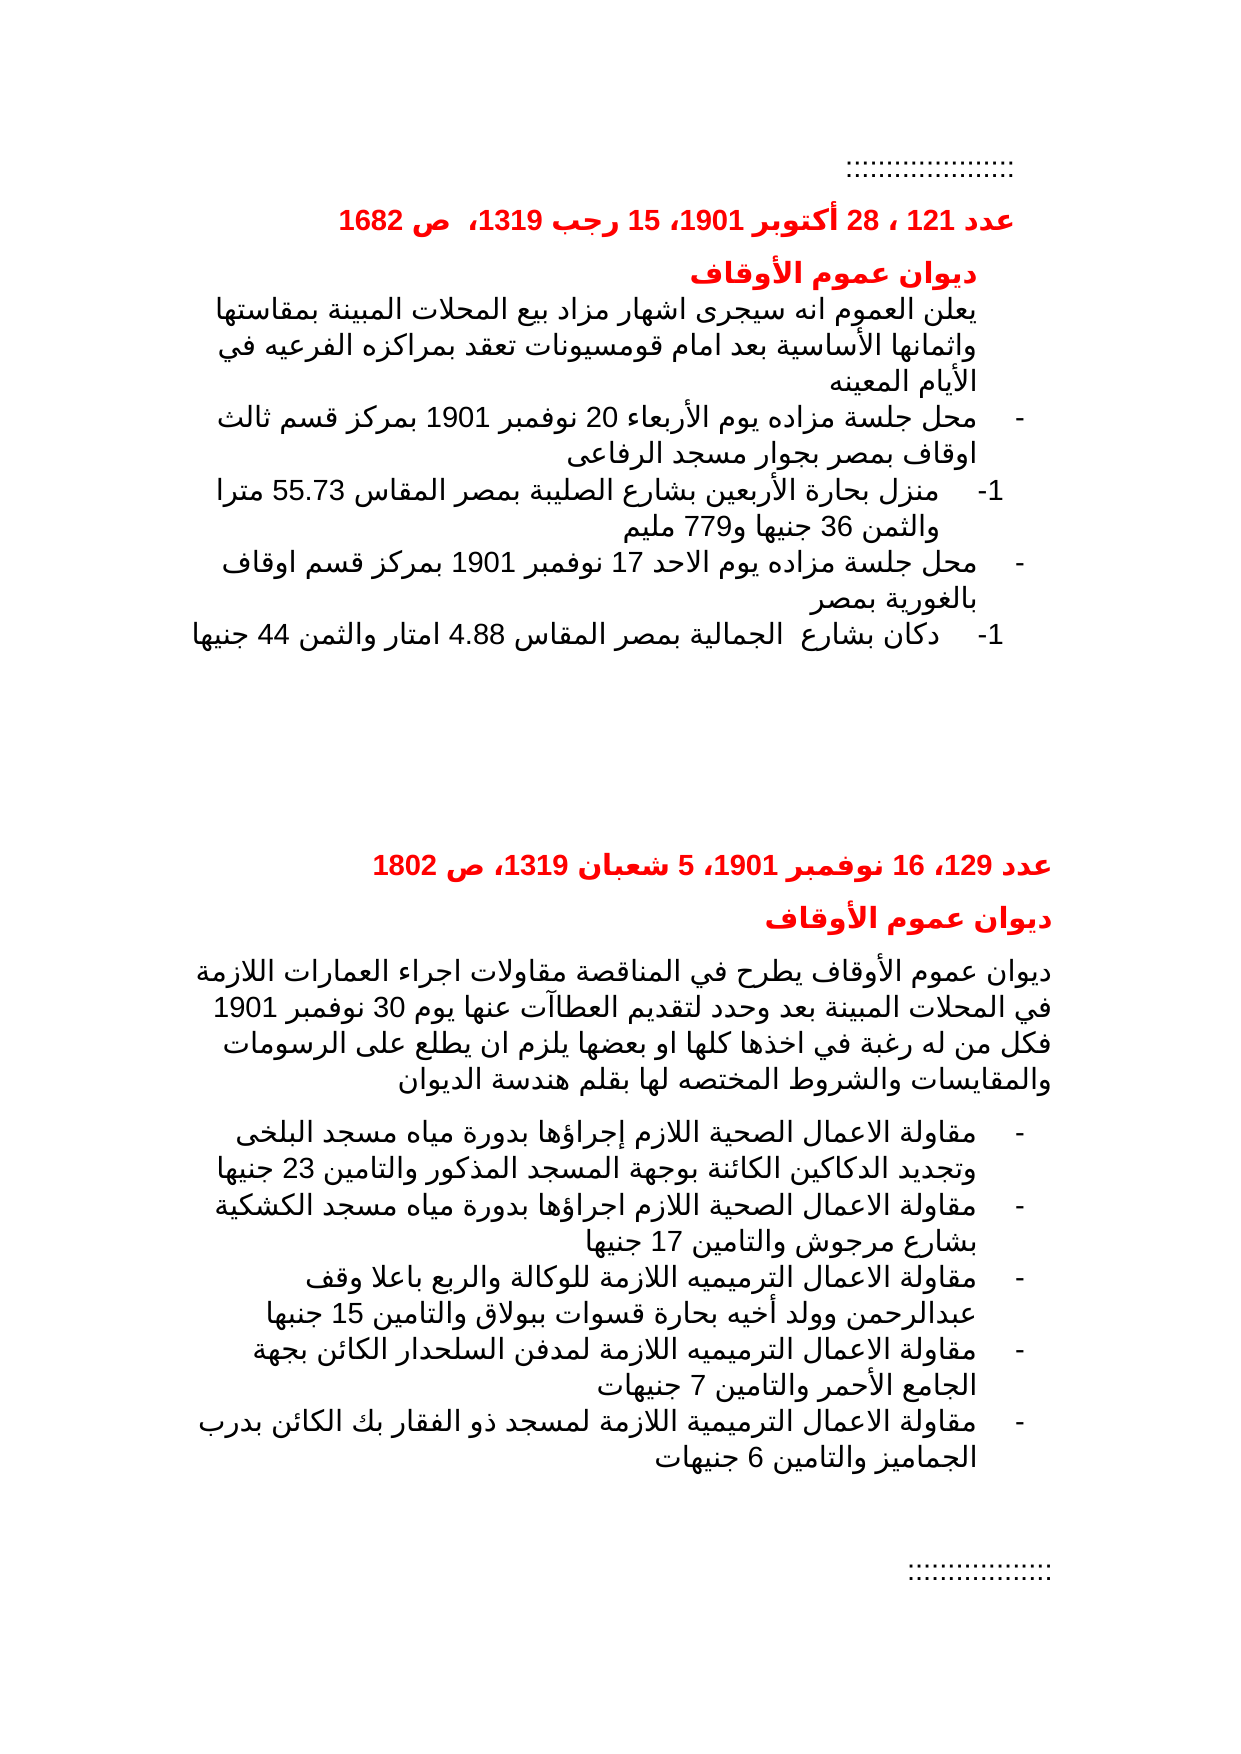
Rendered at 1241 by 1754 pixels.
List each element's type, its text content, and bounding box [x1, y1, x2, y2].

list مقاولة الاعمال الترميميه اللازمة لمدفن السلحدار الكائن بجهة الجامع الأحمر والتامين 7 جنيهات [187, 1332, 1015, 1402]
text ::::::::::::::::::::: [187, 150, 1015, 183]
list مقاولة الاعمال الترميميه اللازمة للوكالة والربع باعلا وقف عبدالرحمن وولد أخيه بحارة قسوات ببولاق والتامين 15 جنبها [187, 1260, 1015, 1329]
list دكان بشارع الجمالية بمصر المقاس 4.88 امتار والثمن 44 جنيها [187, 617, 978, 651]
list ديوان عموم الأوقاف [187, 256, 978, 289]
list منزل بحارة الأربعين بشارع الصليبة بمصر المقاس 55.73 مترا والثمن 36 جنيها و779 مليم [187, 472, 978, 542]
text عدد 129، 16 نوفمبر 1901، 5 شعبان 1319، ص 1802 [187, 848, 1053, 882]
text :::::::::::::::::: [187, 1553, 1053, 1586]
list مقاولة الاعمال الصحية اللازم اجراؤها بدورة مياه مسجد الكشكية بشارع مرجوش والتامين 17 جنيها [187, 1187, 1015, 1257]
list محل جلسة مزاده يوم الاحد 17 نوفمبر 1901 بمركز قسم اوقاف بالغورية بمصر [187, 545, 1015, 614]
list محل جلسة مزاده يوم الأربعاء 20 نوفمبر 1901 بمركز قسم ثالث اوقاف بمصر بجوار مسجد الرفاعى [187, 400, 1015, 470]
list مقاولة الاعمال الترميمية اللازمة لمسجد ذو الفقار بك الكائن بدرب الجماميز والتامين 6 جنيهات [187, 1404, 1015, 1474]
text ديوان عموم الأوقاف [187, 901, 1053, 935]
text ديوان عموم الأوقاف يطرح في المناقصة مقاولات اجراء العمارات اللازمة في المحلات المبينة بعد وحدد لتقديم العطاآت عنها يوم 30 نوفمبر 1901 فكل من له رغبة في اخذها كلها او بعضها يلزم ان يطلع على الرسومات والمقايسات والشروط المختصه لها بقلم هندسة الديوان [187, 954, 1053, 1096]
list مقاولة الاعمال الصحية اللازم إجراؤها بدورة مياه مسجد البلخى وتجديد الدكاكين الكائنة بوجهة المسجد المذكور والتامين 23 جنيها [187, 1115, 1015, 1185]
list يعلن العموم انه سيجرى اشهار مزاد بيع المحلات المبينة بمقاستها واثمانها الأساسية بعد امام قومسيونات تعقد بمراكزه الفرعيه في الأيام المعينه [187, 292, 978, 398]
text عدد 121 ، 28 أكتوبر 1901، 15 رجب 1319، ص 1682 [187, 203, 1015, 236]
